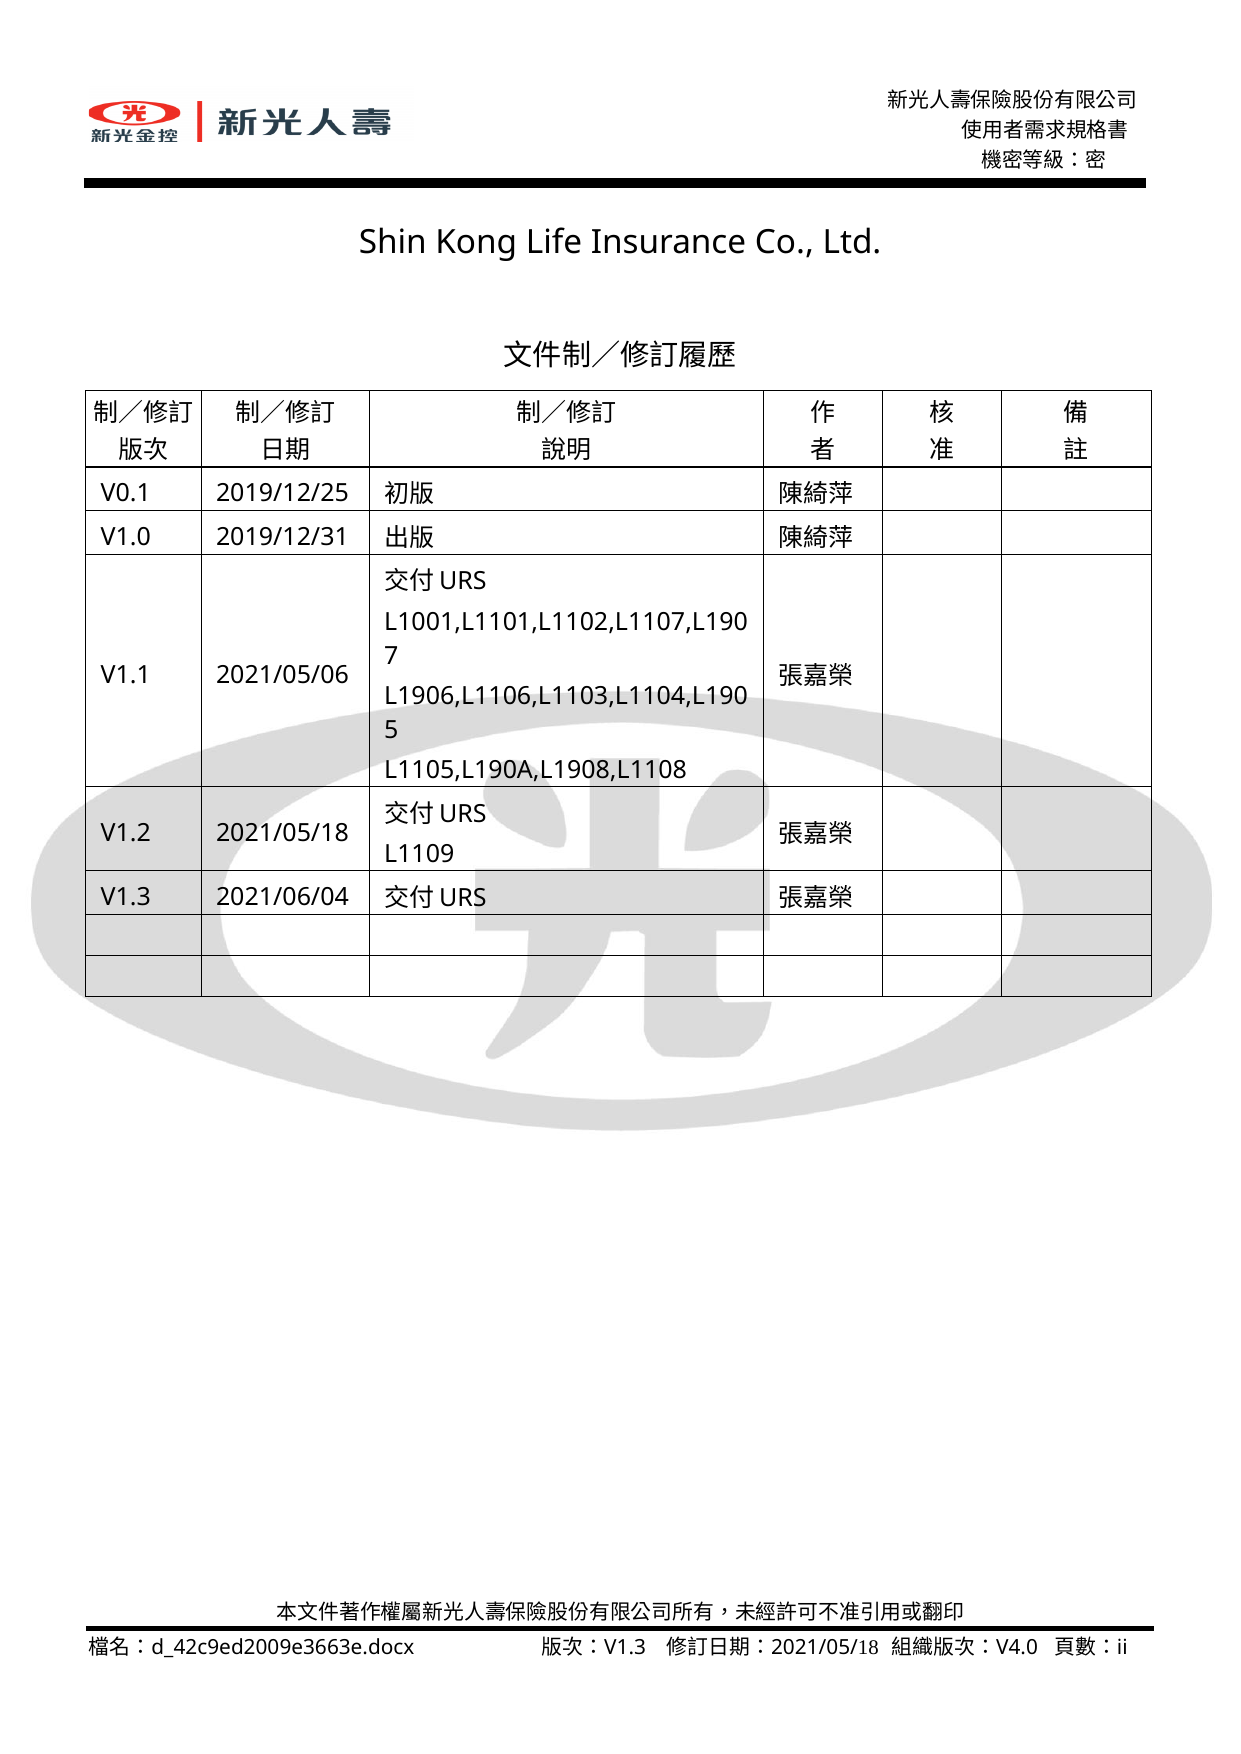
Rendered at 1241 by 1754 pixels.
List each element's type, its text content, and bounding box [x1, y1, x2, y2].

table_header 備 註 [1002, 391, 1151, 466]
table_cell [1002, 915, 1151, 955]
table_cell [1002, 787, 1151, 870]
table_cell 陳綺萍 [764, 468, 882, 510]
table_cell [86, 915, 201, 955]
table_cell [764, 956, 882, 996]
table_cell [1002, 511, 1151, 553]
table_cell 交付URS L1109 [370, 787, 763, 870]
table_cell 2021/05/06 [202, 555, 369, 786]
table_cell [370, 915, 763, 955]
text 文件制／修訂履歷 [89, 315, 1152, 390]
table_header 制／修訂 日期 [202, 391, 369, 466]
table_cell [1002, 956, 1151, 996]
table_header 制／修訂 說明 [370, 391, 763, 466]
table_cell 出版 [370, 511, 763, 553]
table_cell 交付URS L1001,L1101,L1102,L1107,L1907 L1906,L1106,L1103,L1104,L1905 L1105,L190A,L1908,L1108 [370, 555, 763, 786]
table_cell 陳綺萍 [764, 511, 882, 553]
table_cell [883, 871, 1001, 913]
table_cell V1.0 [86, 511, 201, 553]
table_cell [883, 511, 1001, 553]
table_cell 初版 [370, 468, 763, 510]
table_cell [1002, 555, 1151, 786]
table_cell [1002, 871, 1151, 913]
table_cell [202, 956, 369, 996]
table_cell [883, 915, 1001, 955]
table_cell V1.3 [86, 871, 201, 913]
table_cell 2019/12/25 [202, 468, 369, 510]
table_header 作 者 [764, 391, 882, 466]
table_cell [370, 956, 763, 996]
table_cell [883, 555, 1001, 786]
table_cell V1.2 [86, 787, 201, 870]
table_cell 2021/06/04 [202, 871, 369, 913]
table_cell [86, 956, 201, 996]
table_header 核 准 [883, 391, 1001, 466]
picture [88, 86, 414, 142]
table_cell 張嘉榮 [764, 787, 882, 870]
table_cell [1002, 468, 1151, 510]
table_cell [883, 468, 1001, 510]
table_cell [764, 915, 882, 955]
table_cell V1.1 [86, 555, 201, 786]
table_cell [883, 956, 1001, 996]
picture [25, 683, 1215, 1137]
table_cell [883, 787, 1001, 870]
table_cell V0.1 [86, 468, 201, 510]
table_cell 交付URS [370, 871, 763, 913]
text Shin Kong Life Insurance Co., Ltd. [89, 203, 1152, 278]
table_cell [202, 915, 369, 955]
table_header 制／修訂 版次 [86, 391, 201, 466]
table_cell 張嘉榮 [764, 871, 882, 913]
table_cell 2019/12/31 [202, 511, 369, 553]
table_cell 2021/05/18 [202, 787, 369, 870]
table_cell 張嘉榮 [764, 555, 882, 786]
